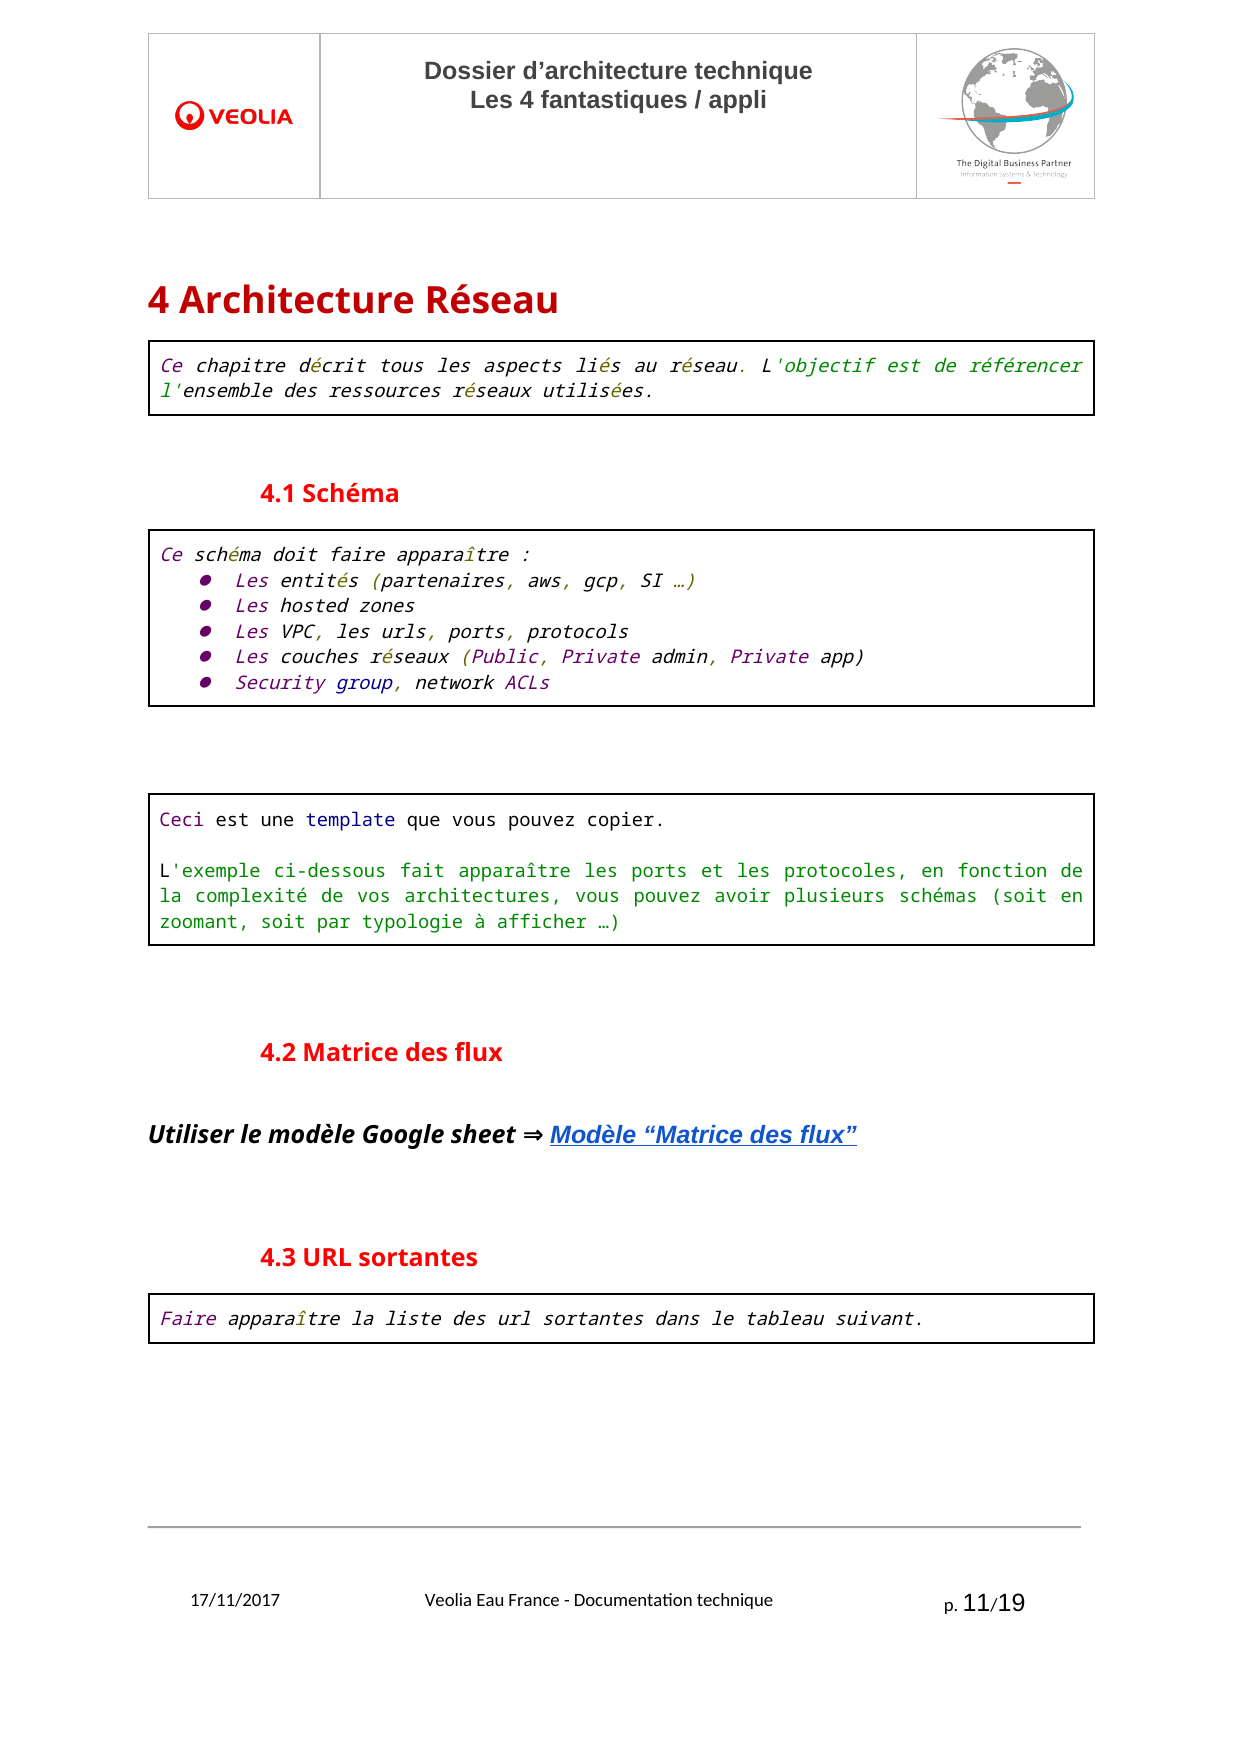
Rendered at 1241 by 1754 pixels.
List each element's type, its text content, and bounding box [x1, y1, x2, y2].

picture [937, 48, 1074, 184]
picture [159, 85, 309, 146]
table_header Ce schéma doit faire apparaître : Les entités (partenaires, aws, gcp, SI …) Les hosted zones Les VPC, les urls, ports, protocols Les couches réseaux (Public, Private admin, Private app) Security group, network ACLs [150, 531, 1093, 705]
subtitle 4.2 Matrice des flux [260, 1035, 1093, 1069]
subtitle 4 Architecture Réseau [148, 273, 1093, 324]
table_header Faire apparaître la liste des url sortantes dans le tableau suivant. [150, 1295, 1093, 1342]
table_header Ceci est une template que vous pouvez copier. L'exemple ci-dessous fait apparaître les ports et les protocoles, en fonction de la complexité de vos architectures, vous pouvez avoir plusieurs schémas (soit en zoomant, soit par typologie à afficher …) [150, 795, 1093, 944]
subtitle 4.1 Schéma [260, 476, 1093, 509]
subtitle 4.3 URL sortantes [260, 1240, 1093, 1274]
table_header Ce chapitre décrit tous les aspects liés au réseau. L'objectif est de référencer l'ensemble des ressources réseaux utilisées. [150, 342, 1093, 413]
text Utiliser le modèle Google sheet ⇒ Modèle “Matrice des flux” [148, 1117, 1093, 1151]
